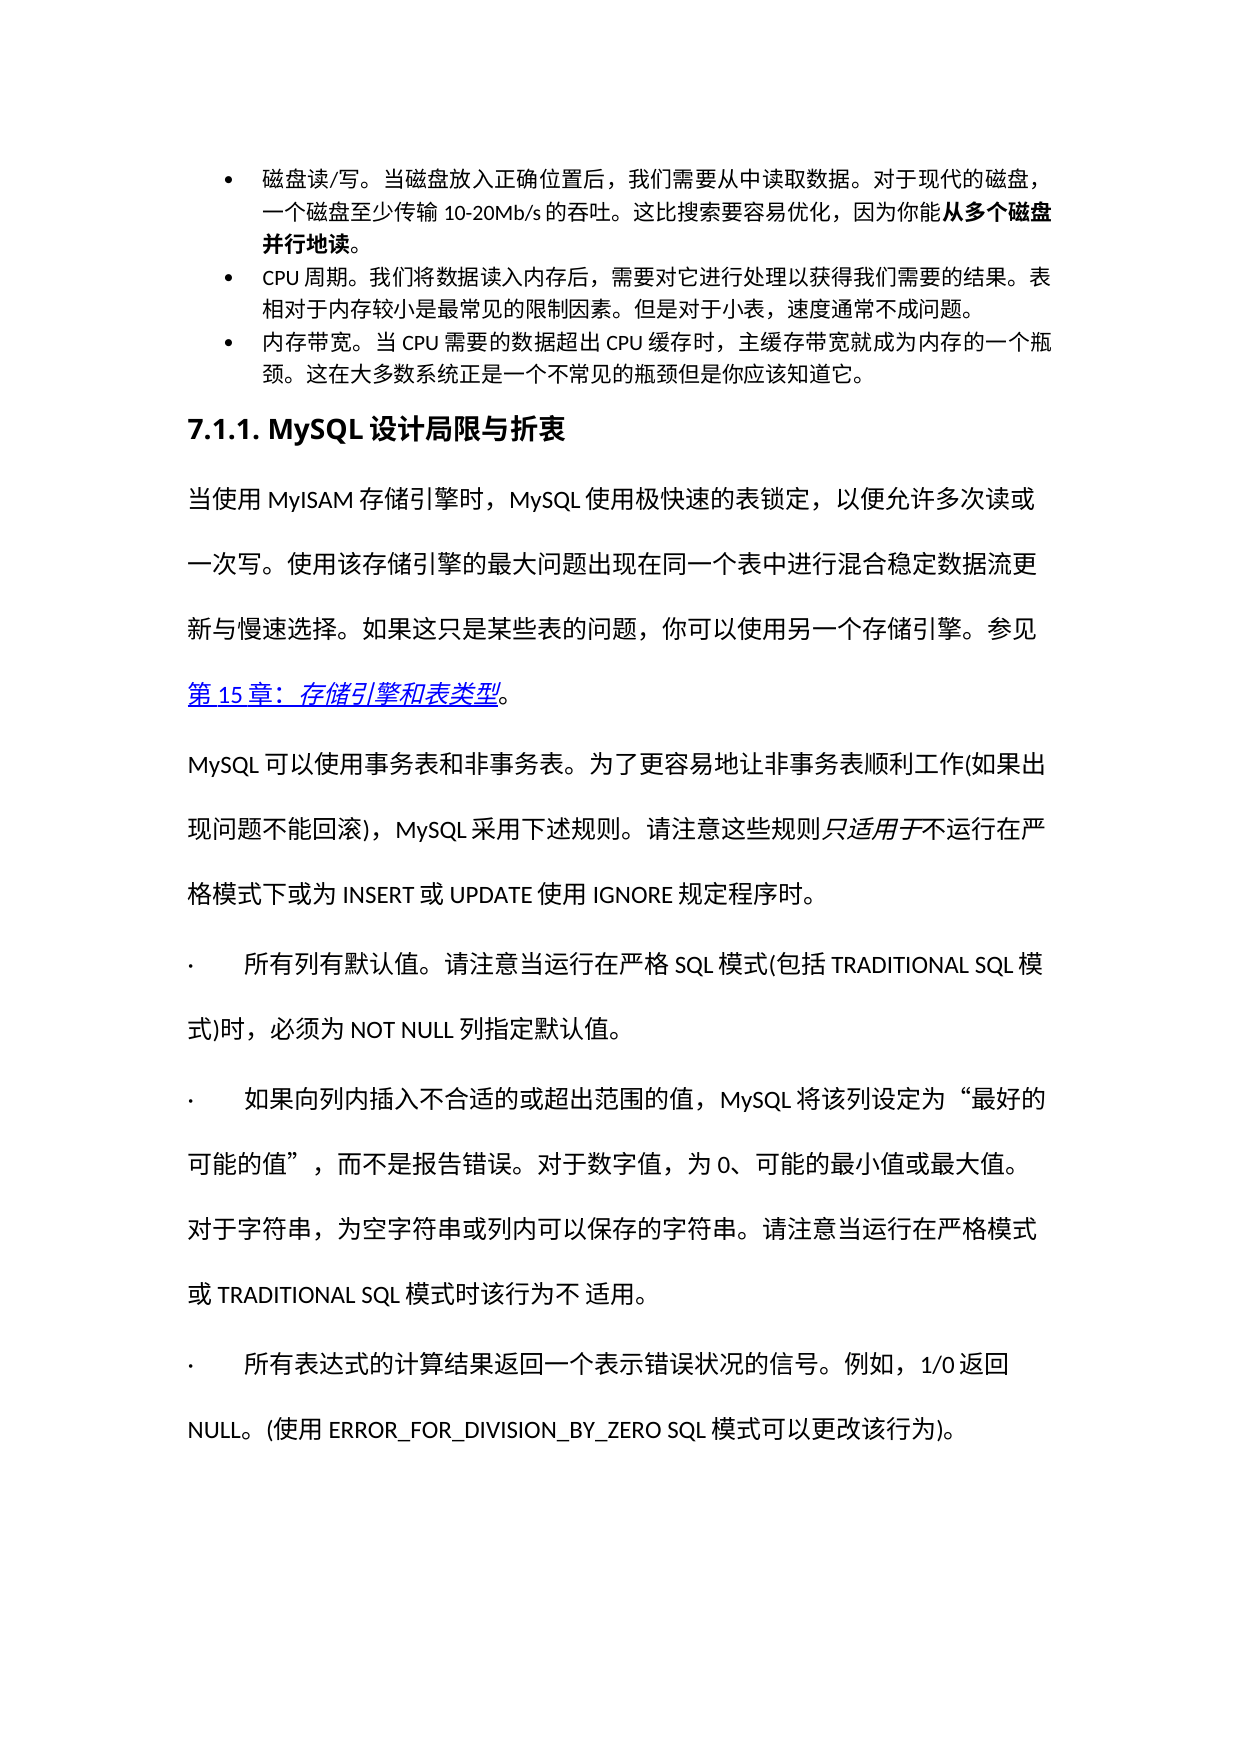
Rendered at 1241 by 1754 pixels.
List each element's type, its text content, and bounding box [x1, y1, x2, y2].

text · 所有列有默认值。请注意当运行在严格SQL模式(包括TRADITIONAL SQL模式)时，必须为NOT NULL列指定默认值。 [187, 930, 1053, 1060]
text 当使用MyISAM存储引擎时，MySQL使用极快速的表锁定，以便允许多次读或一次写。使用该存储引擎的最大问题出现在同一个表中进行混合稳定数据流更新与慢速选择。如果这只是某些表的问题，你可以使用另一个存储引擎。参见第15章：存储引擎和表类型。 [187, 465, 1053, 725]
text · 所有表达式的计算结果返回一个表示错误状况的信号。例如，1/0返回NULL。(使用ERROR_FOR_DIVISION_BY_ZERO SQL模式可以更改该行为)。 [187, 1330, 1053, 1460]
list CPU周期。我们将数据读入内存后，需要对它进行处理以获得我们需要的结果。表相对于内存较小是最常见的限制因素。但是对于小表，速度通常不成问题。 [225, 259, 1053, 324]
text · 如果向列内插入不合适的或超出范围的值，MySQL将该列设定为“最好的可能的值”，而不是报告错误。对于数字值，为0、可能的最小值或最大值。对于字符串，为空字符串或列内可以保存的字符串。请注意当运行在严格模式或TRADITIONAL SQL模式时该行为不 适用。 [187, 1065, 1053, 1325]
list 磁盘读/写。当磁盘放入正确位置后，我们需要从中读取数据。对于现代的磁盘，一个磁盘至少传输10-20Mb/s的吞吐。这比搜索要容易优化，因为你能从多个磁盘并行地读。 [225, 162, 1053, 259]
subtitle 7.1.1. MySQL设计局限与折衷 [187, 394, 1053, 459]
list 内存带宽。当CPU需要的数据超出CPU缓存时，主缓存带宽就成为内存的一个瓶颈。这在大多数系统正是一个不常见的瓶颈但是你应该知道它。 [225, 324, 1053, 389]
text MySQL可以使用事务表和非事务表。为了更容易地让非事务表顺利工作(如果出现问题不能回滚)，MySQL采用下述规则。请注意这些规则只适用于不运行在严格模式下或为INSERT或UPDATE使用IGNORE规定程序时。 [187, 730, 1053, 925]
